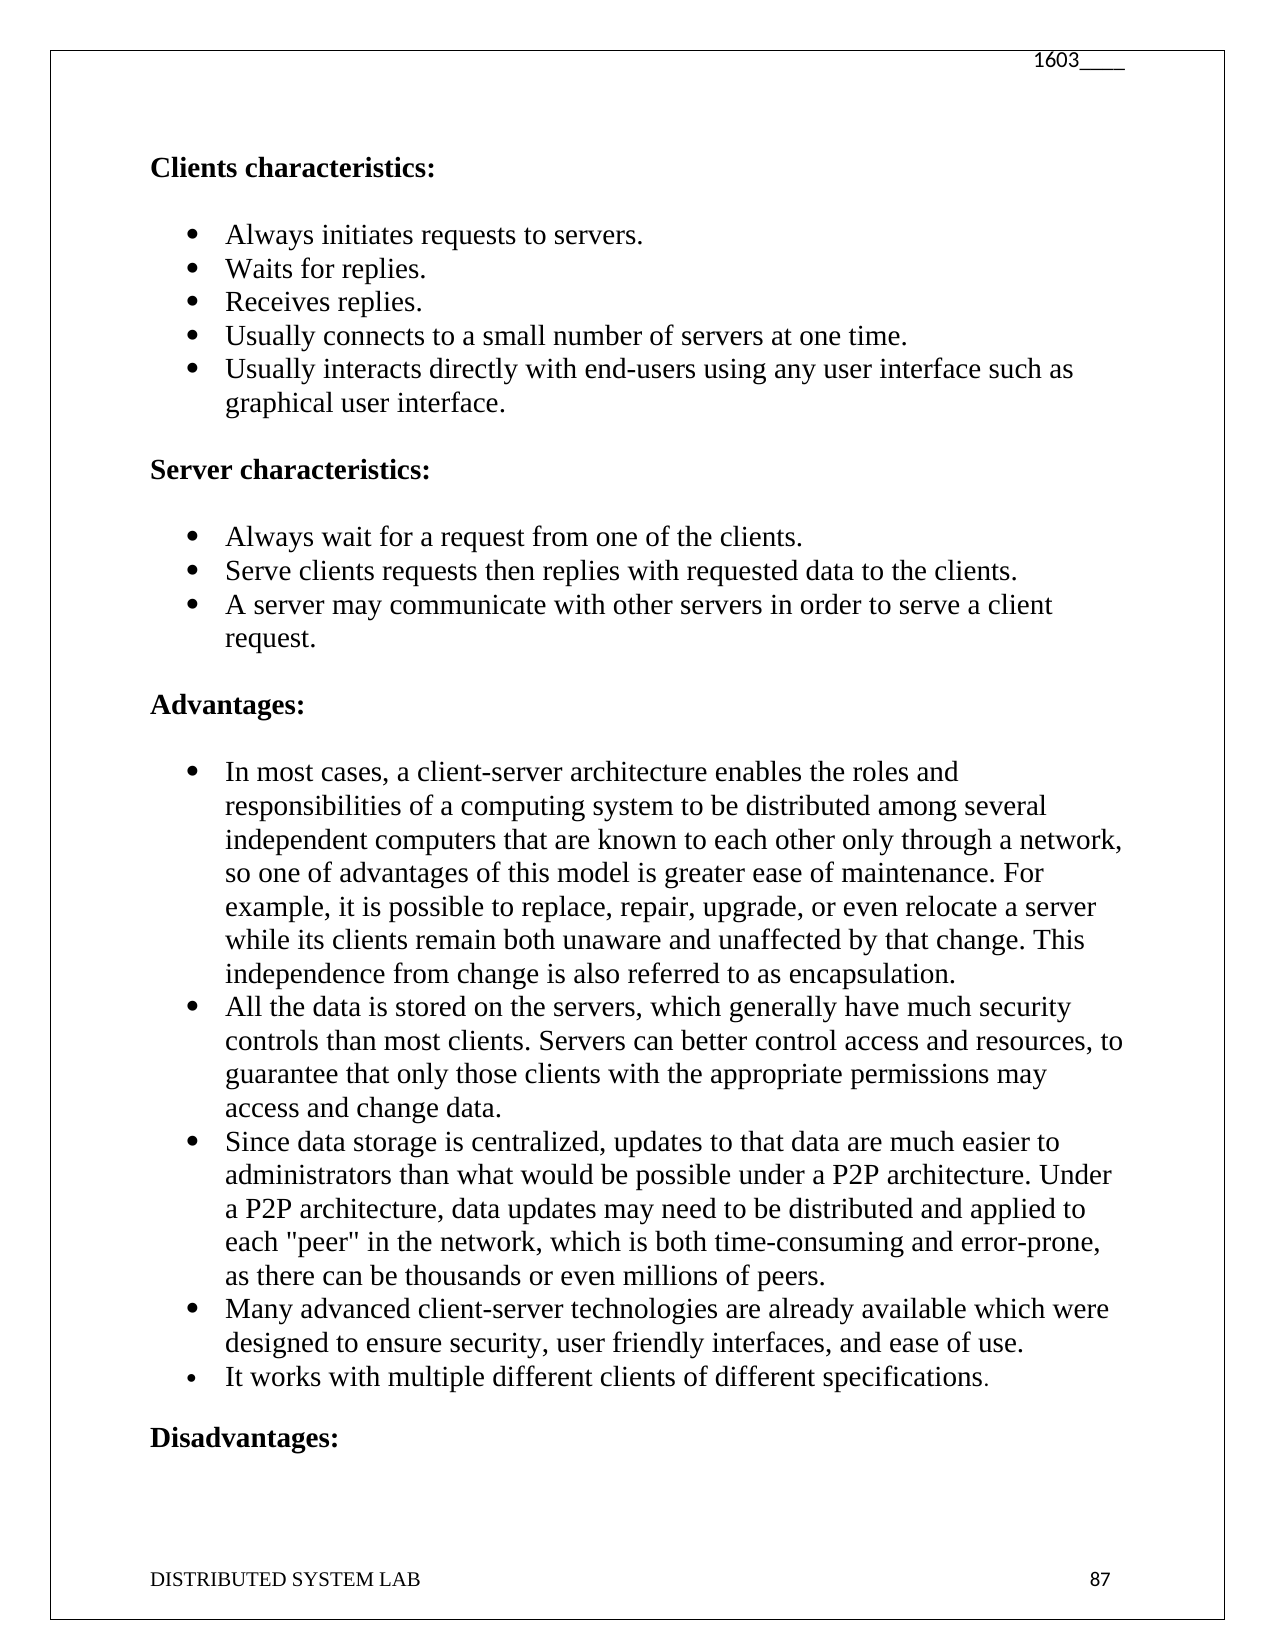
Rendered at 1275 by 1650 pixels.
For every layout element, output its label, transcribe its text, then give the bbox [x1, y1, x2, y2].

list Many advanced client-server technologies are already available which were designed to ensure security, user friendly interfaces, and ease of use. [187, 1292, 1125, 1359]
list Since data storage is centralized, updates to that data are much easier to administrators than what would be possible under a P2P architecture. Under a P2P architecture, data updates may need to be distributed and applied to each "peer" in the network, which is both time-consuming and error-prone, as there can be thousands or even millions of peers. [187, 1124, 1125, 1292]
list Usually interacts directly with end-users using any user interface such as graphical user interface. [187, 352, 1125, 419]
list Receives replies. [187, 284, 1125, 318]
text Clients characteristics: [150, 150, 1125, 183]
text Server characteristics: [150, 452, 1125, 486]
list A server may communicate with other servers in order to serve a client request. [187, 587, 1125, 654]
text Advantages: [150, 687, 1125, 721]
list Always wait for a request from one of the clients. [187, 519, 1125, 553]
list Serve clients requests then replies with requested data to the clients. [187, 553, 1125, 587]
list It works with multiple different clients of different specifications. [187, 1359, 1125, 1392]
list Waits for replies. [187, 251, 1125, 284]
list In most cases, a client-server architecture enables the roles and responsibilities of a computing system to be distributed among several independent computers that are known to each other only through a network, so one of advantages of this model is greater ease of maintenance. For example, it is possible to replace, repair, upgrade, or even relocate a server while its clients remain both unaware and unaffected by that change. This independence from change is also referred to as encapsulation. [187, 754, 1125, 989]
list Always initiates requests to servers. [187, 217, 1125, 251]
text Disadvantages: [150, 1420, 1125, 1454]
list Usually connects to a small number of servers at one time. [187, 318, 1125, 352]
list All the data is stored on the servers, which generally have much security controls than most clients. Servers can better control access and resources, to guarantee that only those clients with the appropriate permissions may access and change data. [187, 989, 1125, 1124]
